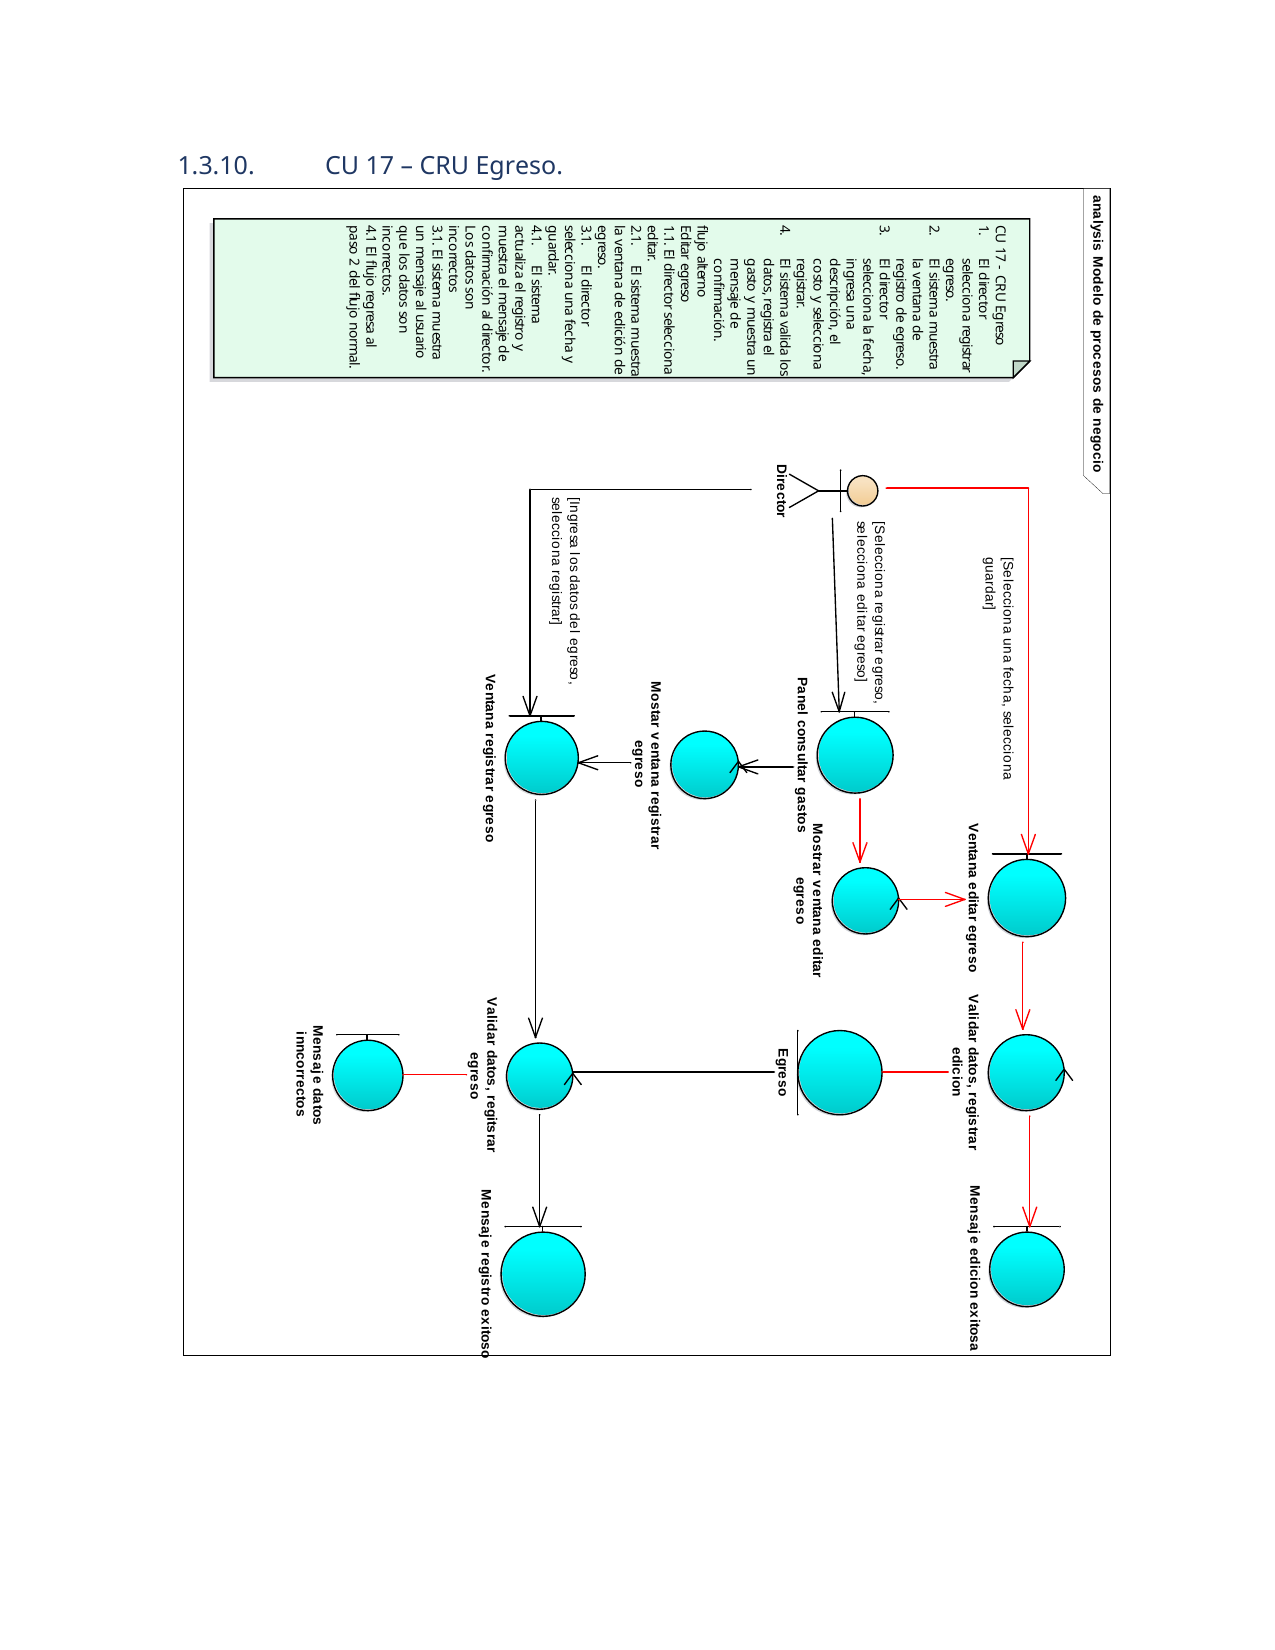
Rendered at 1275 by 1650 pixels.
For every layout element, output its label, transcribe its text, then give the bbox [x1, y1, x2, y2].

subtitle CU 17 – CRU Egreso. [177, 148, 1098, 182]
